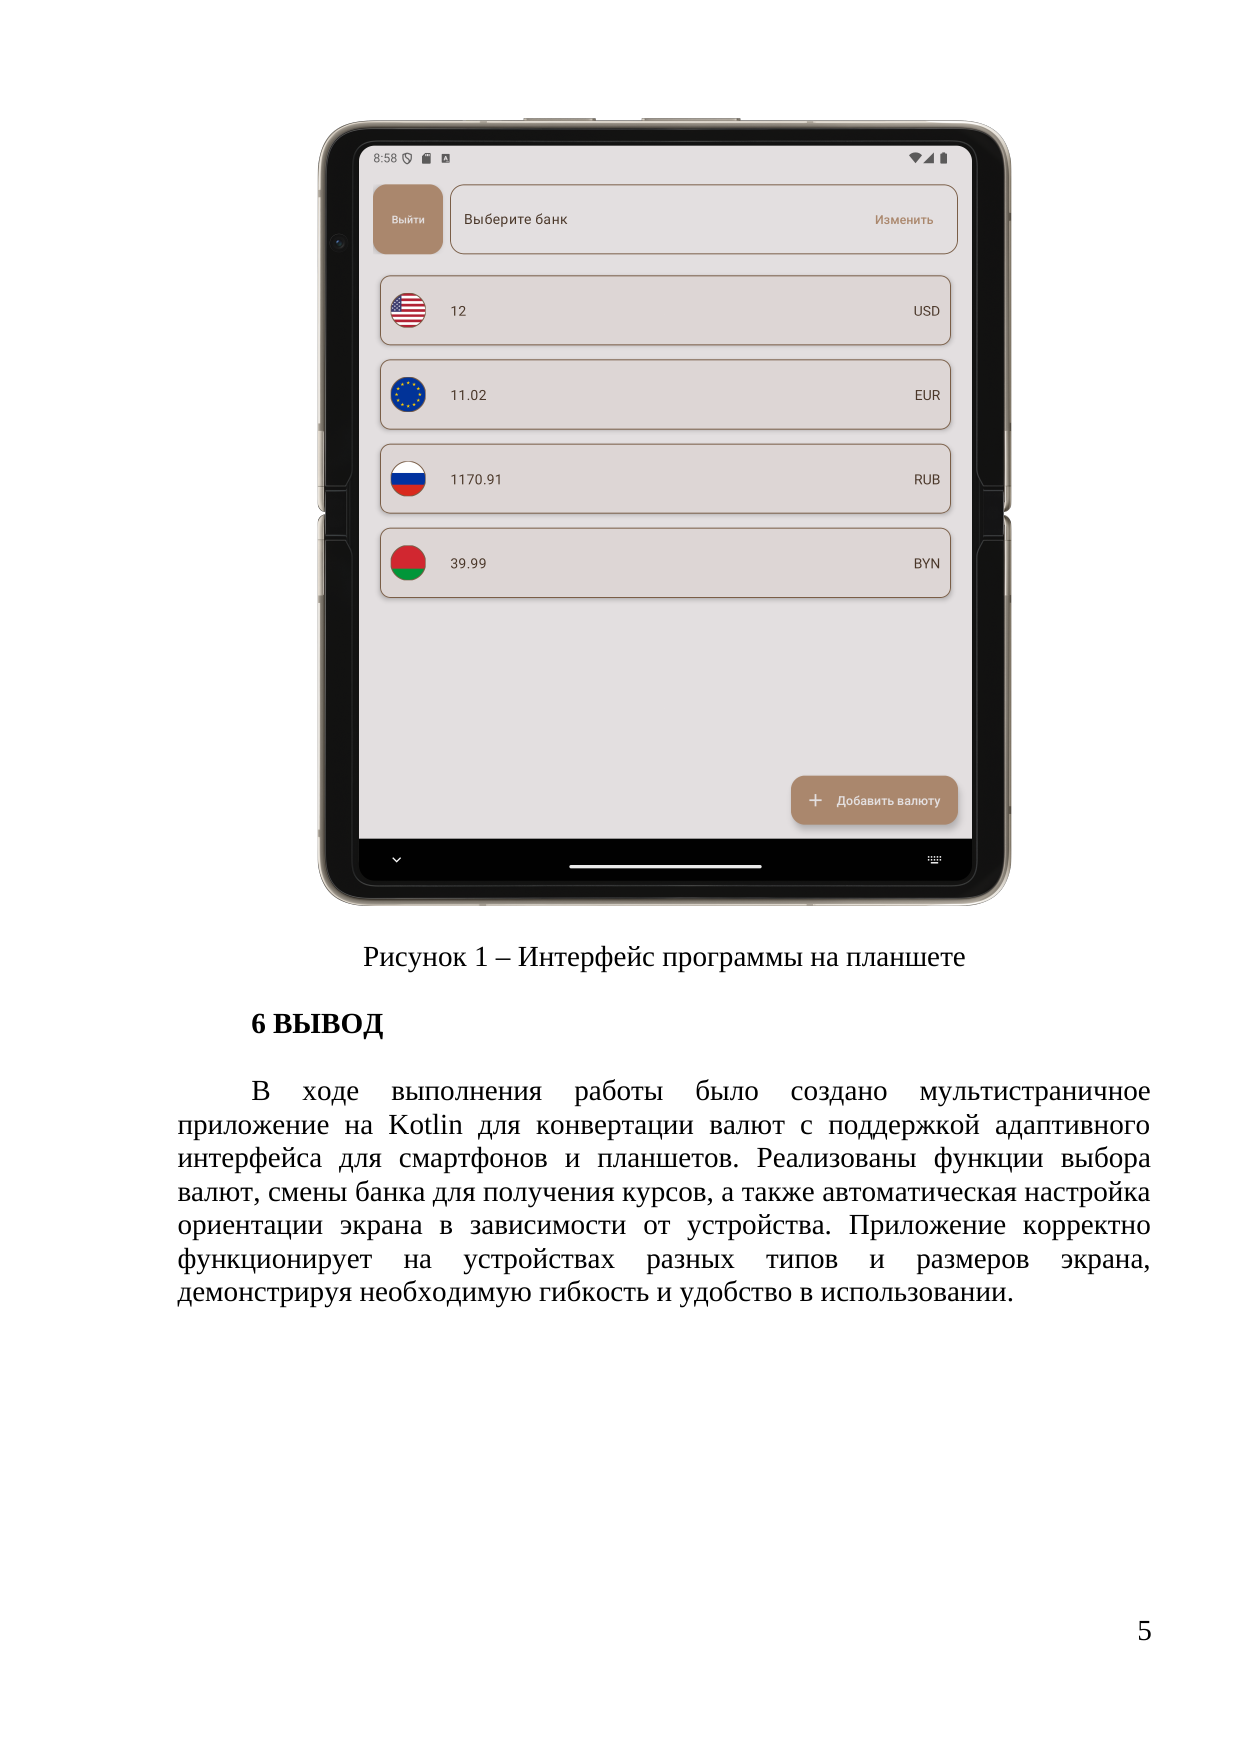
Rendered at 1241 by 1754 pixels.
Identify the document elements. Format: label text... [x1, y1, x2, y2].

text 6 ВЫВОД [177, 1006, 1152, 1040]
text Рисунок 1 – Интерфейс программы на планшете [177, 906, 1152, 973]
picture [317, 118, 1012, 906]
text В ходе выполнения работы было создано мультистраничное приложение на Kotlin для конвертации валют с поддержкой адаптивного интерфейса для смартфонов и планшетов. Реализованы функции выбора валют, смены банка для получения курсов, а также автоматическая настройка ориентации экрана в зависимости от устройства. Приложение корректно функционирует на устройствах разных типов и размеров экрана, демонстрируя необходимую гибкость и удобство в использовании. [177, 1073, 1152, 1308]
